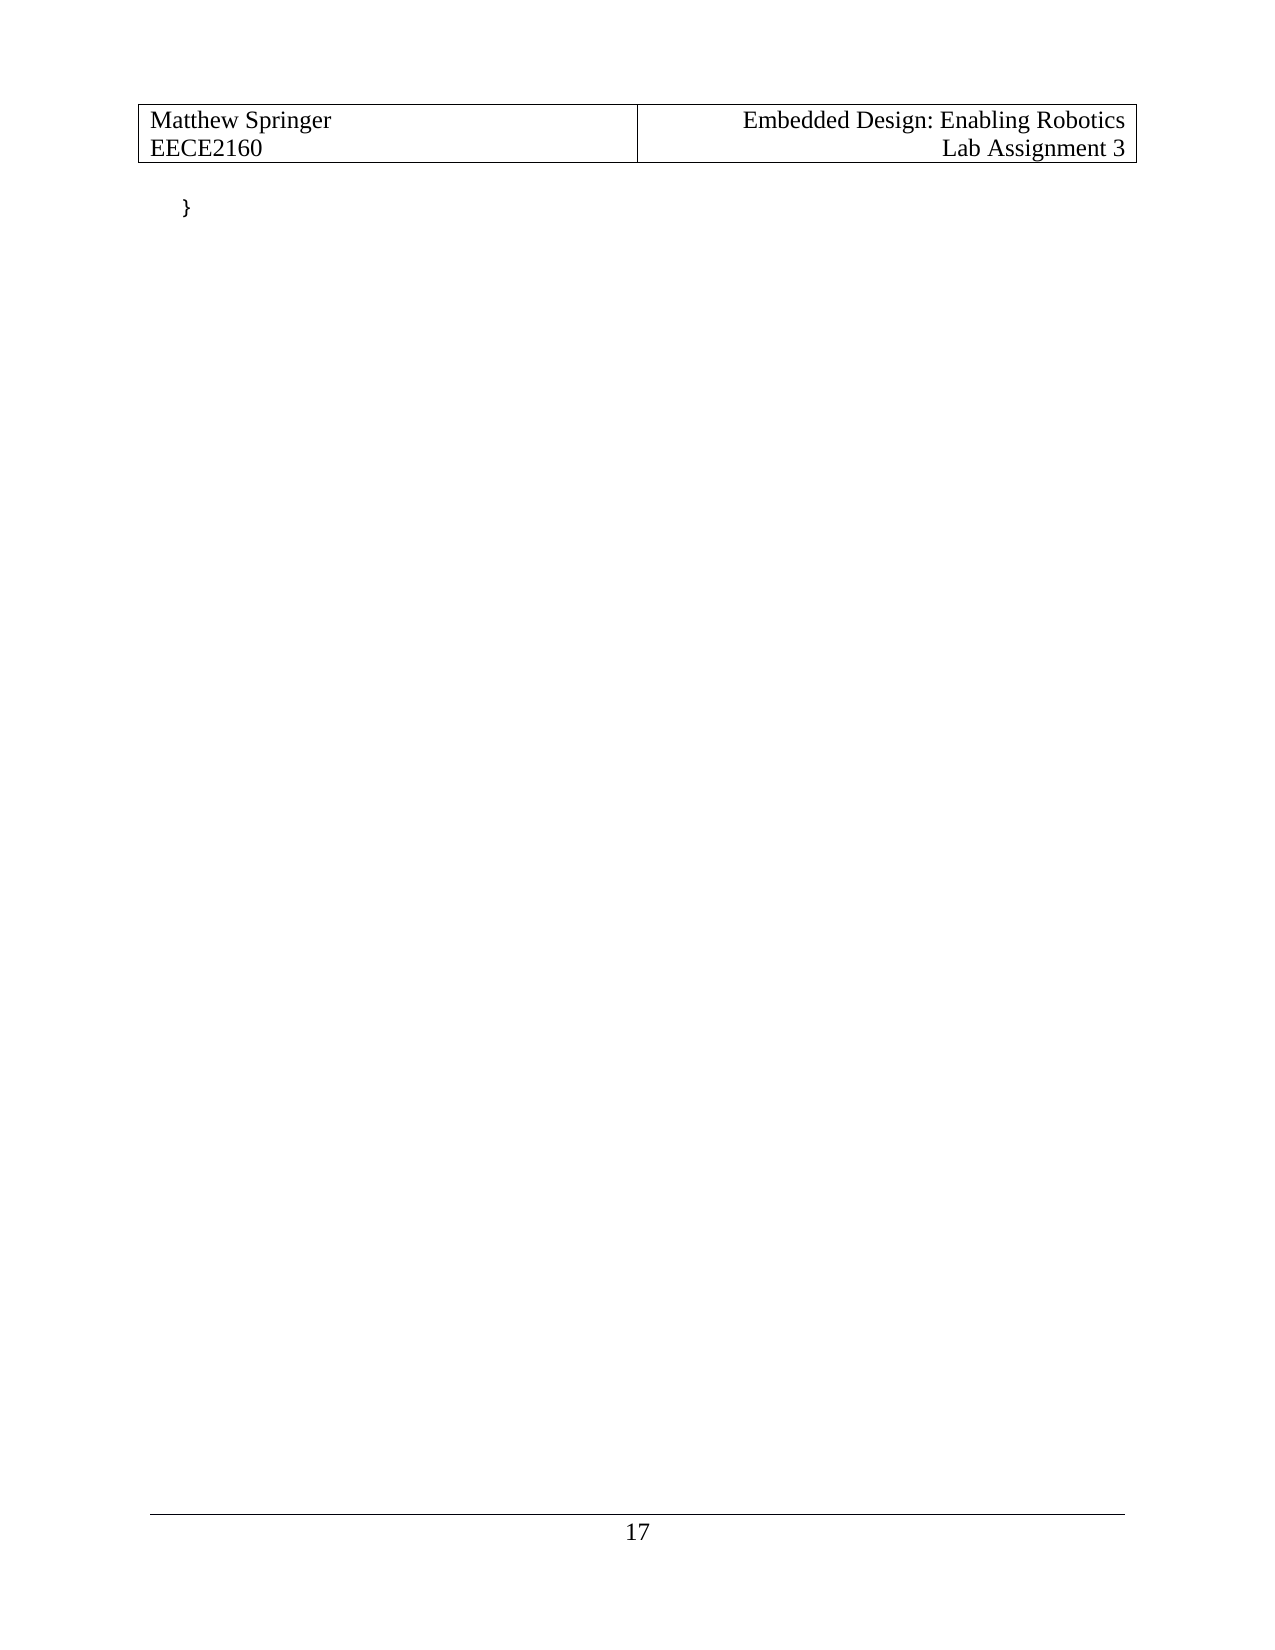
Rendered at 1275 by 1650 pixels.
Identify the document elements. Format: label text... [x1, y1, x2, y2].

text } [150, 192, 1125, 221]
